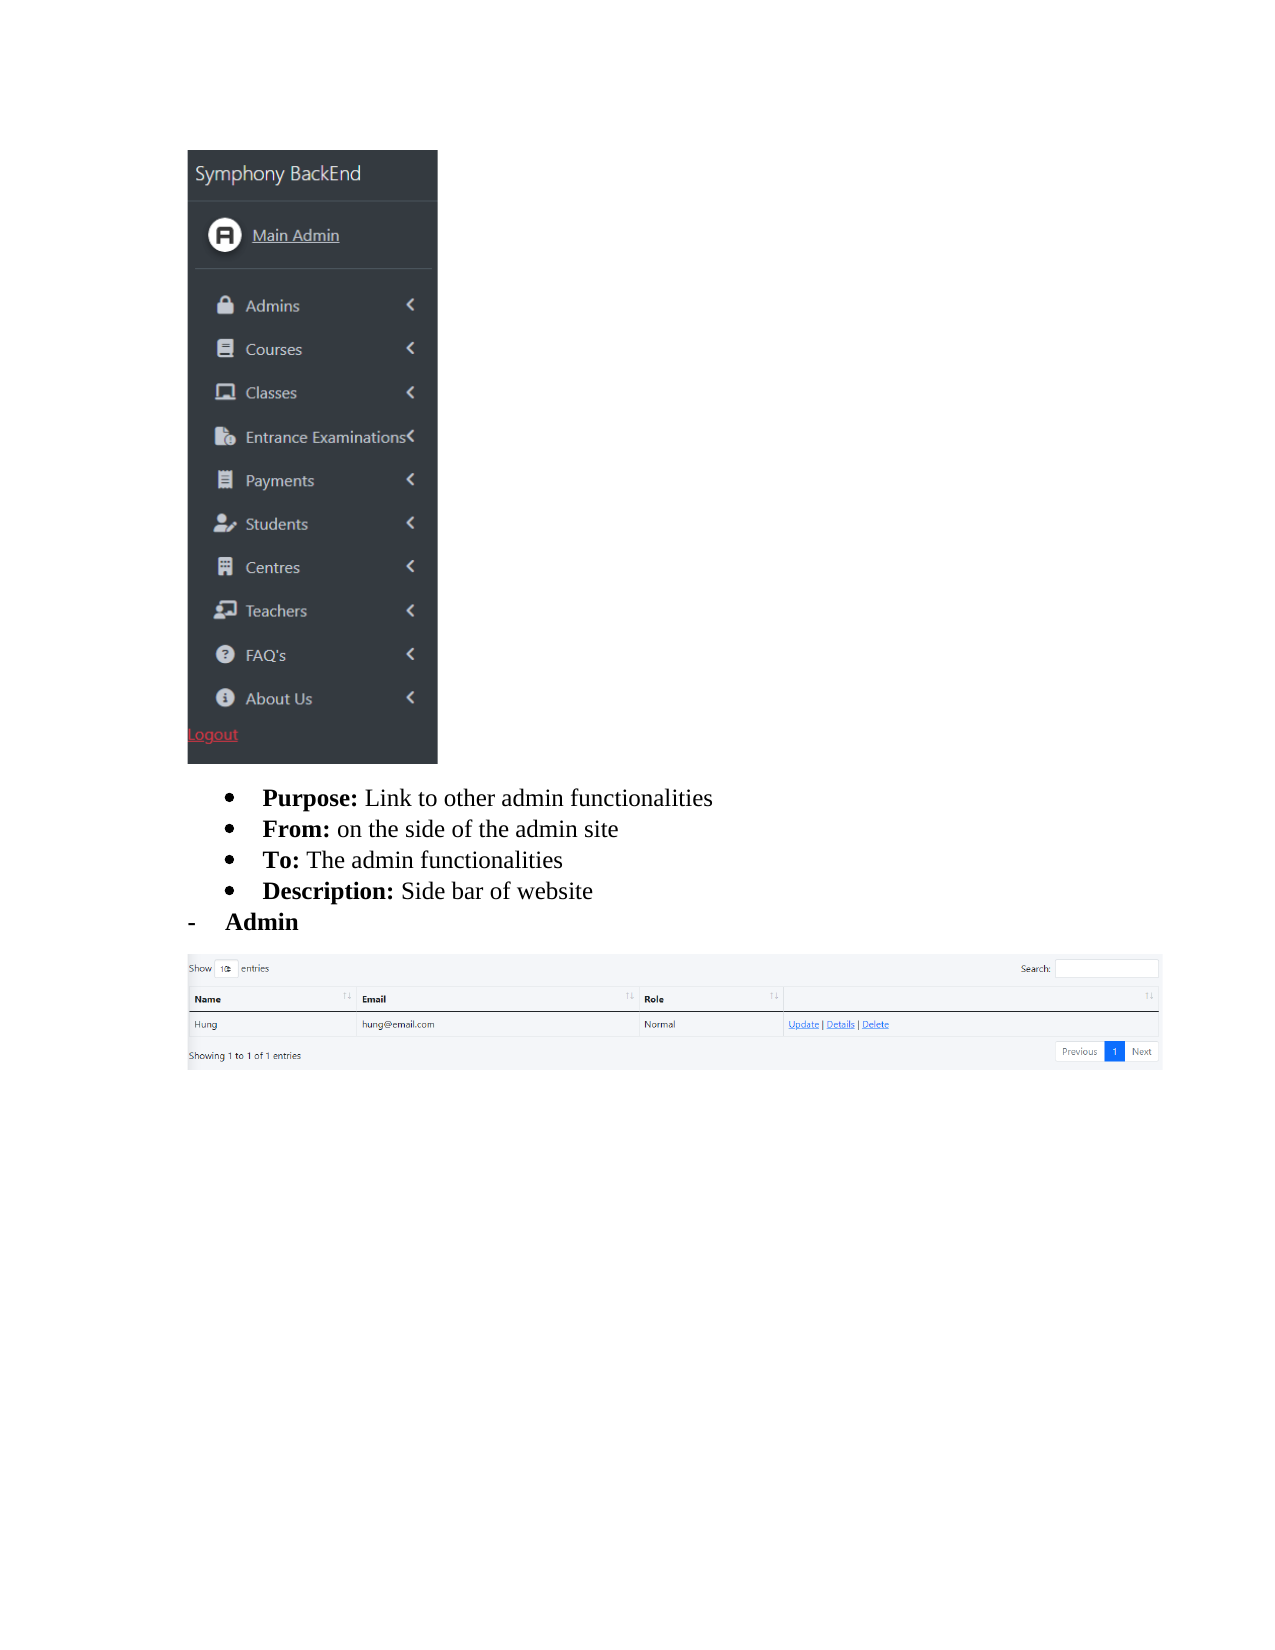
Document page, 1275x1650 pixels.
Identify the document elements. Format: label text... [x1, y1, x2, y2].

list Admin [187, 907, 1125, 936]
picture [187, 954, 1163, 1070]
list To: The admin functionalities [225, 845, 1125, 874]
picture [187, 150, 438, 764]
list Description: Side bar of website [225, 876, 1125, 905]
list From: on the side of the admin site [225, 814, 1125, 843]
list Purpose: Link to other admin functionalities [225, 783, 1125, 812]
